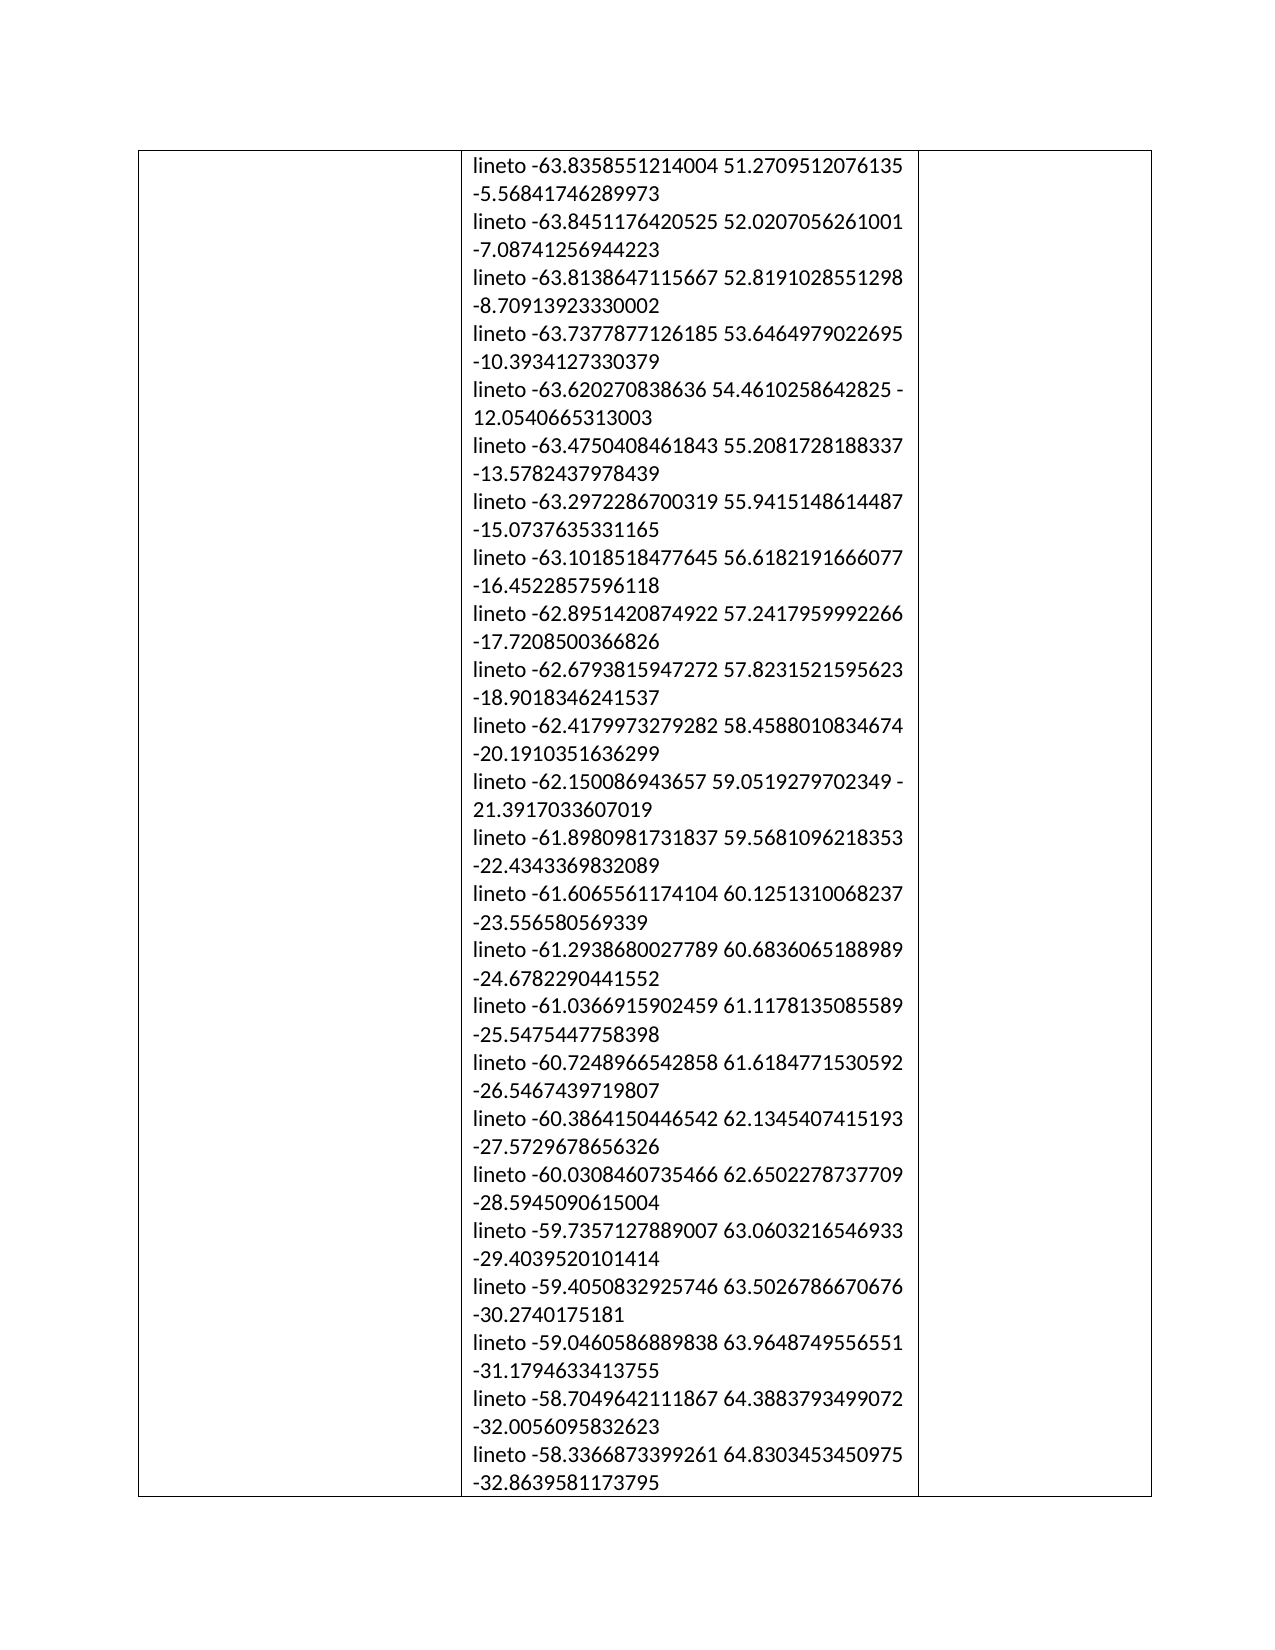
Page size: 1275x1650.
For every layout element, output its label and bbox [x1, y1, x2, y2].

table_cell [462, 151, 918, 1496]
table_cell [139, 151, 461, 1496]
table_cell [919, 151, 1151, 1496]
